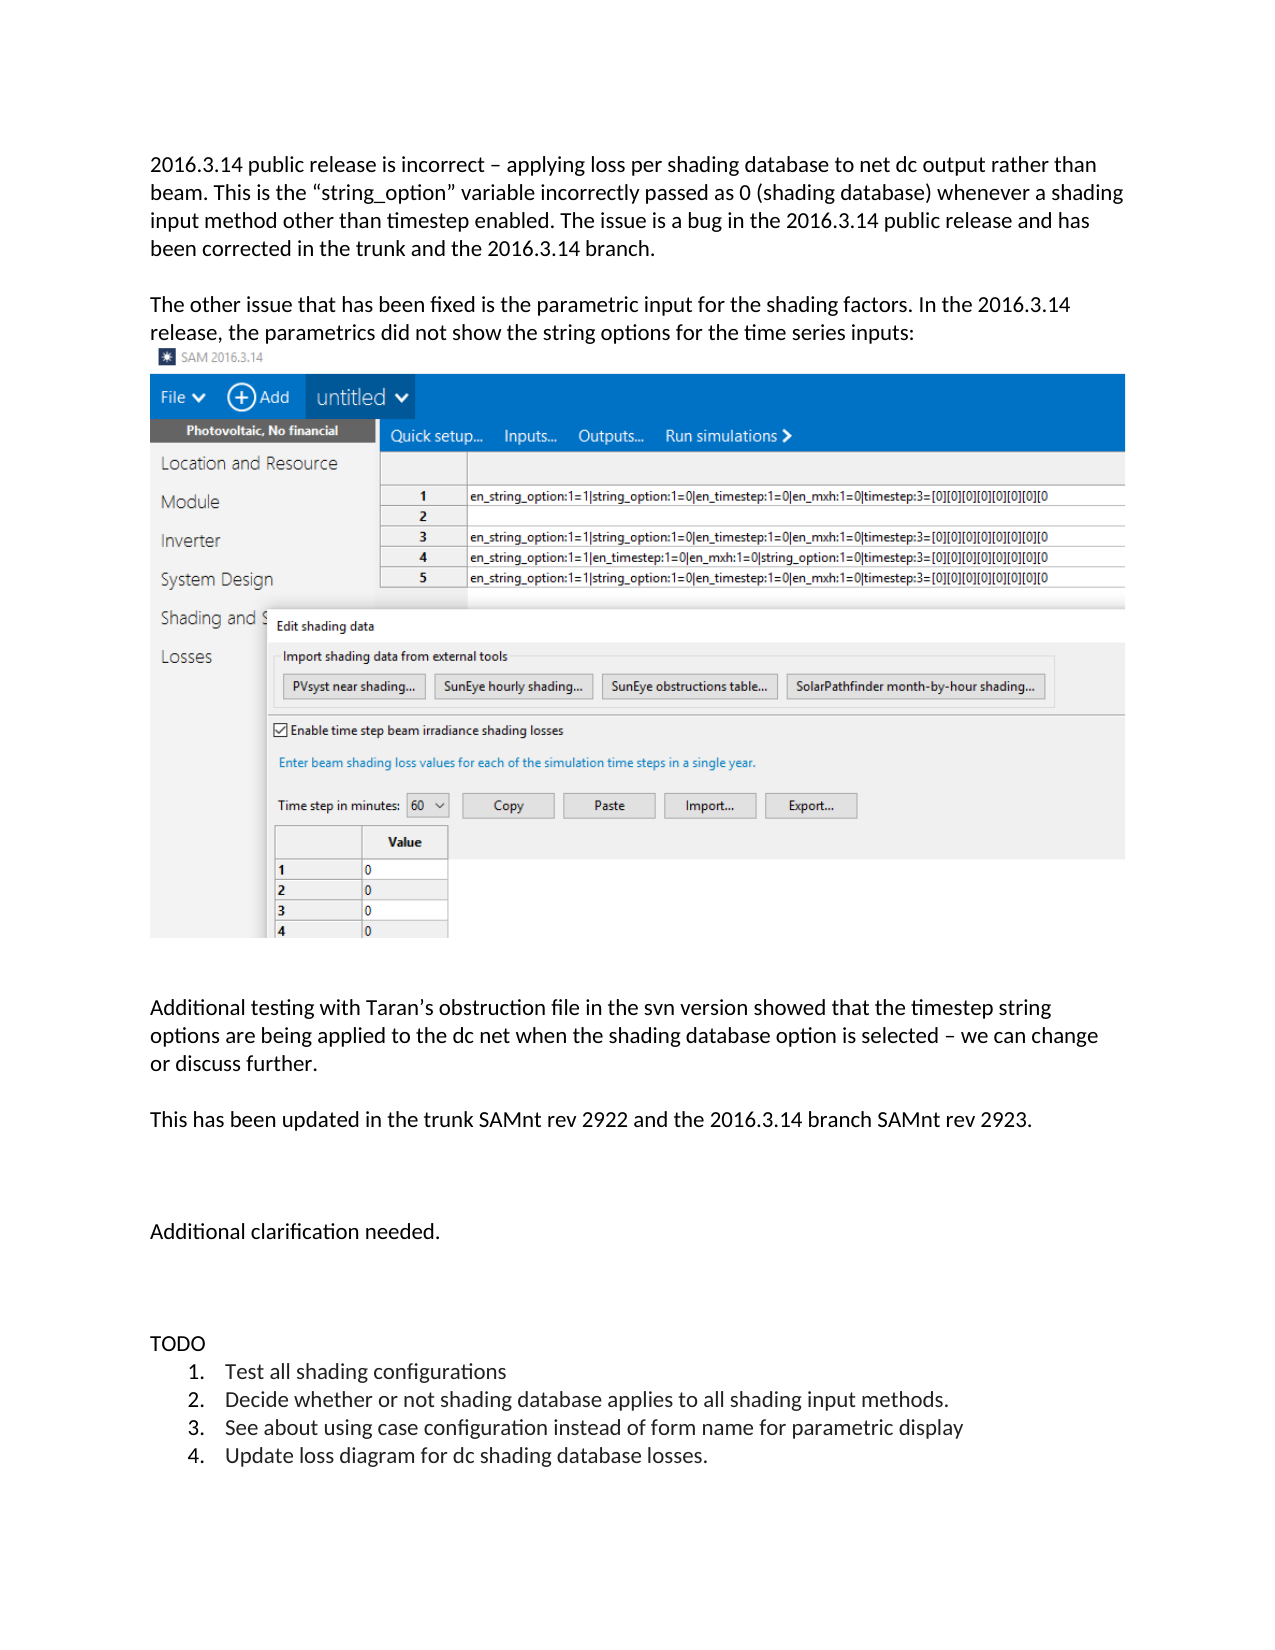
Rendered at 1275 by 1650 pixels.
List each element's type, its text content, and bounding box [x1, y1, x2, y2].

text The other issue that has been fixed is the parametric input for the shading factors. In the 2016.3.14 release, the parametrics did not show the string options for the time series inputs: [150, 290, 1125, 346]
list See about using case configuration instead of form name for parametric display [187, 1413, 1125, 1442]
text Additional clarification needed. [150, 1217, 1125, 1245]
text Additional testing with Taran’s obstruction file in the svn version showed that the timestep string options are being applied to the dc net when the shading database option is selected – we can change or discuss further. [150, 993, 1125, 1077]
text This has been updated in the trunk SAMnt rev 2922 and the 2016.3.14 branch SAMnt rev 2923. [150, 1105, 1125, 1133]
list Decide whether or not shading database applies to all shading input methods. [187, 1386, 1125, 1413]
text TODO [150, 1329, 1125, 1357]
picture [150, 346, 1125, 938]
list Update loss diagram for dc shading database losses. [187, 1442, 1125, 1469]
list Test all shading configurations [187, 1357, 1125, 1386]
text 2016.3.14 public release is incorrect – applying loss per shading database to net dc output rather than beam. This is the “string_option” variable incorrectly passed as 0 (shading database) whenever a shading input method other than timestep enabled. The issue is a bug in the 2016.3.14 public release and has been corrected in the trunk and the 2016.3.14 branch. [150, 150, 1125, 262]
